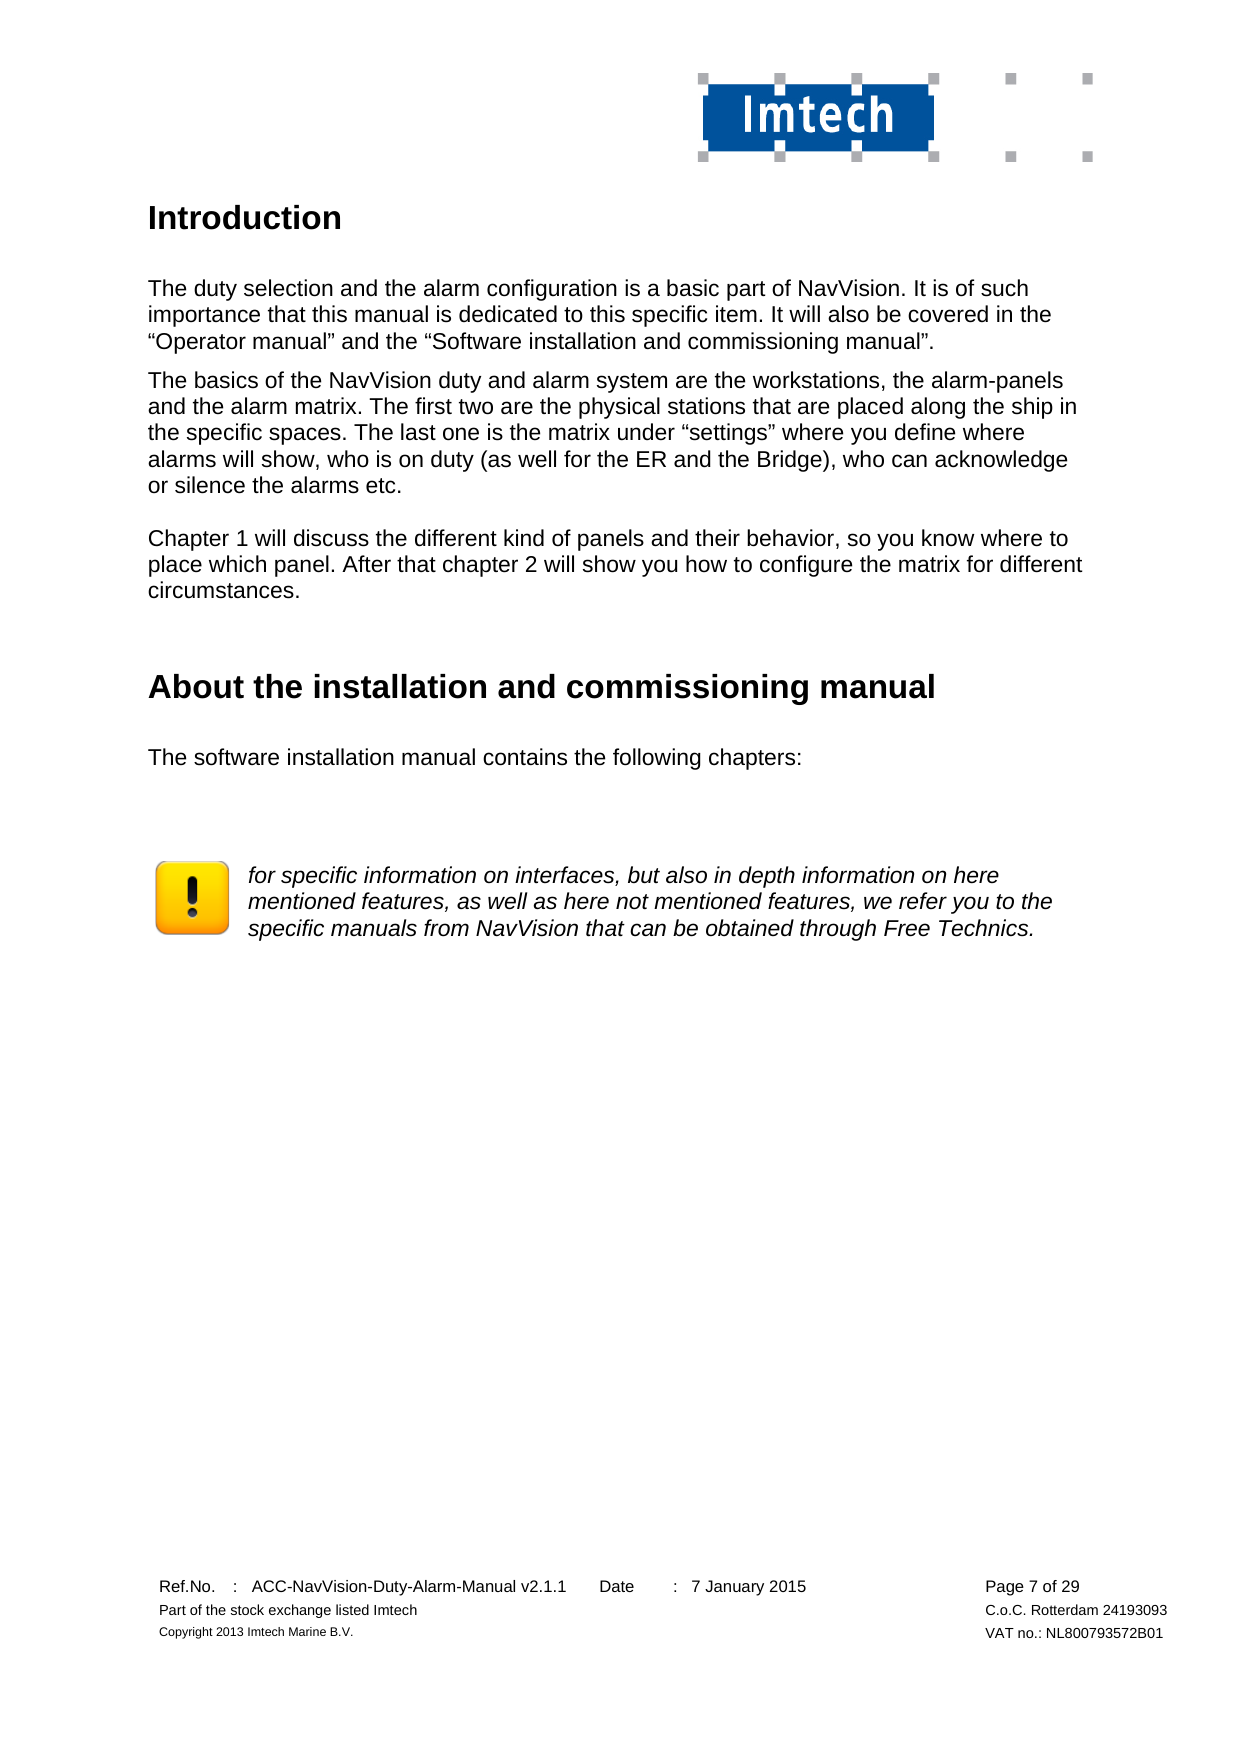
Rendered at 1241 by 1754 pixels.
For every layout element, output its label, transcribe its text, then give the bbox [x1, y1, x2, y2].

text The duty selection and the alarm configuration is a basic part of NavVision. It is of such importance that this manual is dedicated to this specific item. It will also be covered in the “Operator manual” and the “Software installation and commissioning manual”. [148, 275, 1093, 354]
text The software installation manual contains the following chapters: [148, 744, 1093, 770]
text for specific information on interfaces, but also in depth information on here mentioned features, as well as here not mentioned features, we refer you to the specific manuals from NavVision that can be obtained through Free Technics. [148, 862, 1093, 941]
subtitle About the installation and commissioning manual [148, 655, 1093, 705]
text Chapter 1 will discuss the different kind of panels and their behavior, so you know where to place which panel. After that chapter 2 will show you how to configure the matrix for different circumstances. [148, 525, 1093, 604]
picture [697, 73, 1093, 162]
picture [155, 861, 230, 935]
text The basics of the NavVision duty and alarm system are the workstations, the alarm-panels and the alarm matrix. The first two are the physical stations that are placed along the ship in the specific spaces. The last one is the matrix under “settings” where you define where alarms will show, who is on duty (as well for the ER and the Bridge), who can acknowledge or silence the alarms etc. [148, 367, 1093, 498]
subtitle Introduction [148, 186, 1093, 236]
